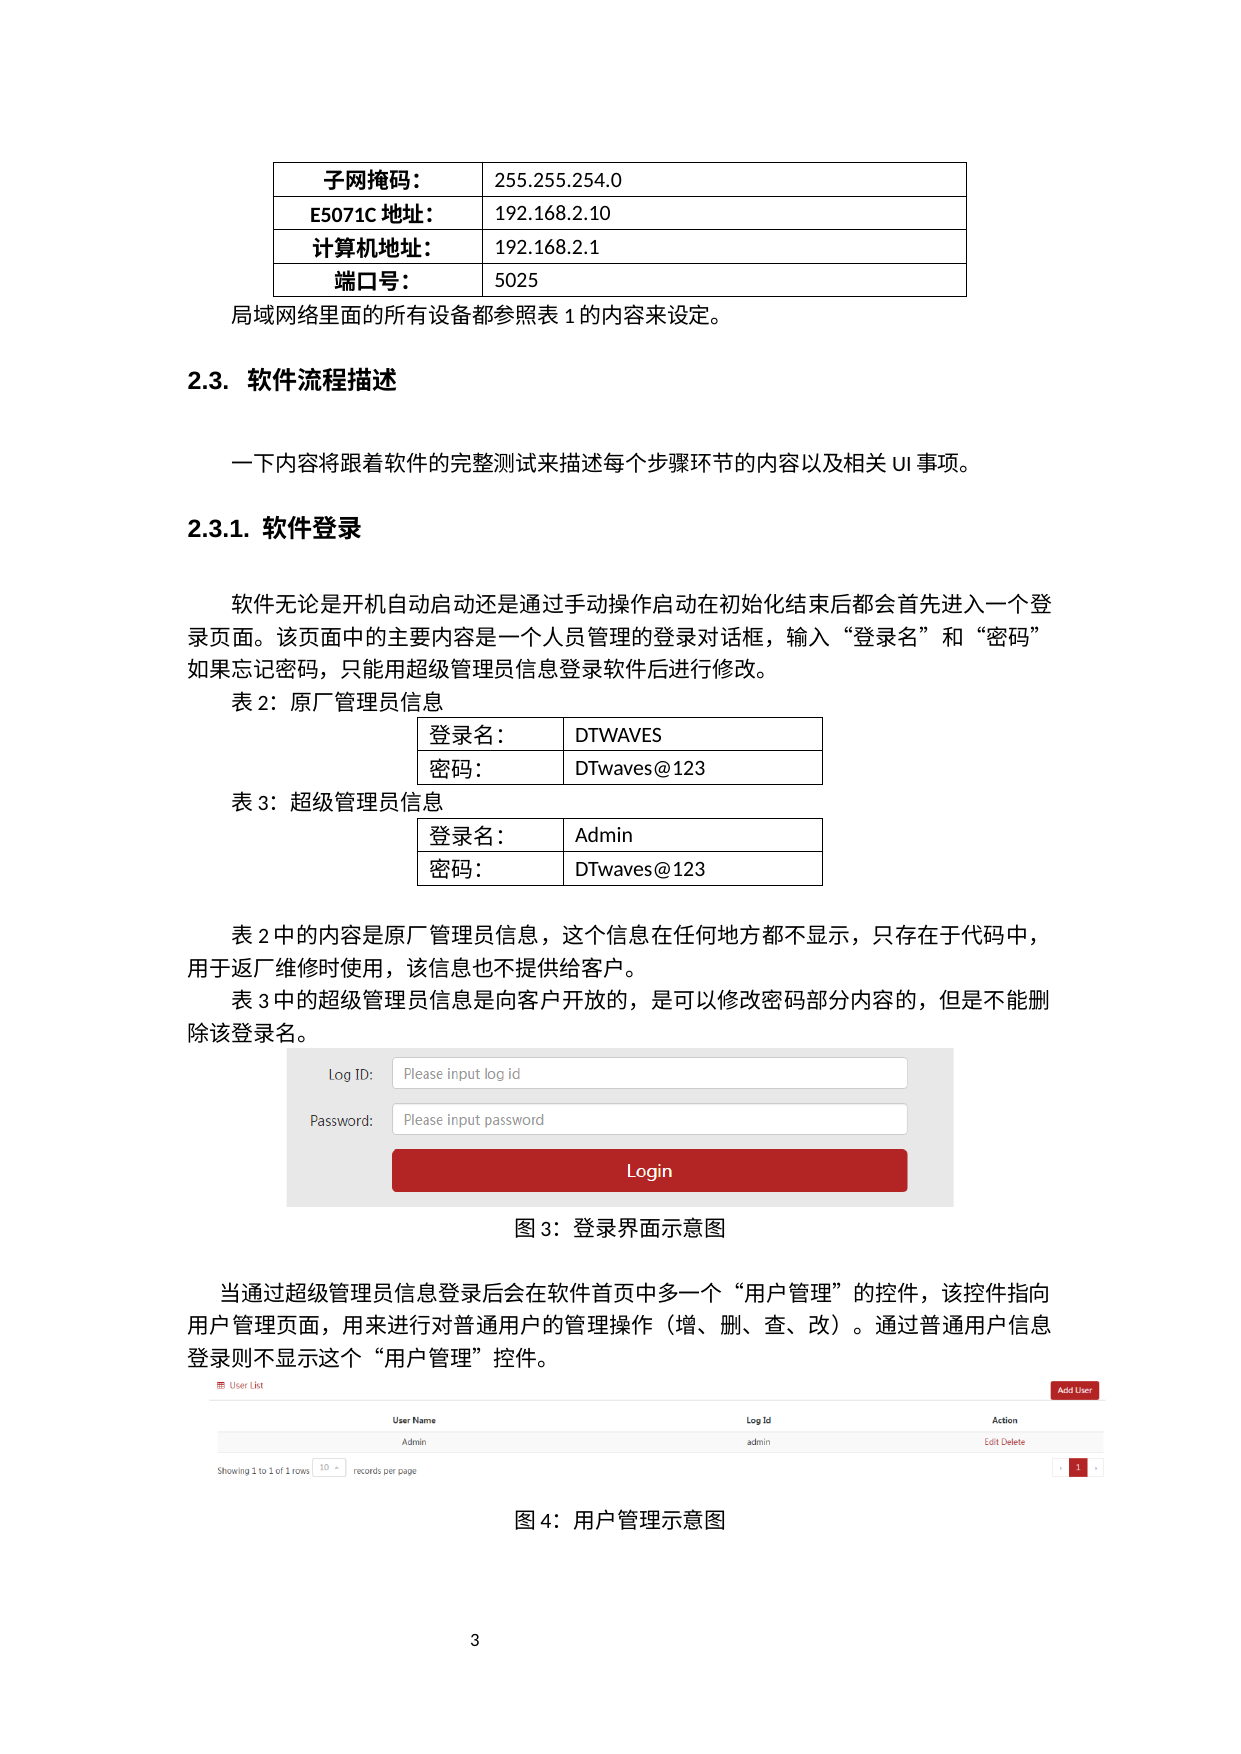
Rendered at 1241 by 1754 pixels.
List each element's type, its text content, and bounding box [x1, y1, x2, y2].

text 软件无论是开机自动启动还是通过手动操作启动在初始化结束后都会首先进入一个登录页面。该页面中的主要内容是一个人员管理的登录对话框，输入“登录名”和“密码”。如果忘记密码，只能用超级管理员信息登录软件后进行修改。 [187, 587, 1053, 684]
table_header Admin [564, 819, 822, 851]
table_cell 255.255.254.0 [483, 163, 966, 196]
table_cell 密码： [418, 852, 563, 884]
text 表2：原厂管理员信息 [187, 684, 1053, 717]
table_cell DTwaves@123 [564, 852, 822, 884]
text 图3：登录界面示意图 [187, 1211, 1053, 1243]
text 表3：超级管理员信息 [187, 785, 1053, 817]
picture [209, 1373, 1106, 1496]
table_cell 密码： [418, 751, 563, 784]
table_cell 计算机地址： [274, 230, 482, 263]
subtitle 软件登录 [187, 494, 1053, 559]
picture [286, 1048, 954, 1207]
subtitle 软件流程描述 [187, 346, 1053, 411]
text 一下内容将跟着软件的完整测试来描述每个步骤环节的内容以及相关UI事项。 [187, 445, 1053, 478]
table_cell 子网掩码： [274, 163, 482, 196]
text 局域网络里面的所有设备都参照表1的内容来设定。 [187, 297, 1053, 330]
table_header 登录名： [418, 718, 563, 750]
table_cell E5071C地址： [274, 197, 482, 229]
text 图4：用户管理示意图 [187, 1503, 1053, 1536]
table_header DTWAVES [564, 718, 822, 750]
table_header 登录名： [418, 819, 563, 851]
table_cell 端口号： [274, 264, 482, 296]
text 当通过超级管理员信息登录后会在软件首页中多一个“用户管理”的控件，该控件指向用户管理页面，用来进行对普通用户的管理操作（增、删、查、改）。通过普通用户信息登录则不显示这个“用户管理”控件。 [187, 1276, 1053, 1373]
text 表2中的内容是原厂管理员信息，这个信息在任何地方都不显示，只存在于代码中，用于返厂维修时使用，该信息也不提供给客户。 [187, 918, 1053, 983]
table_cell 5025 [483, 264, 966, 296]
text 表3中的超级管理员信息是向客户开放的，是可以修改密码部分内容的，但是不能删除该登录名。 [187, 983, 1053, 1048]
table_cell 192.168.2.1 [483, 230, 966, 263]
table_cell 192.168.2.10 [483, 197, 966, 229]
table_cell DTwaves@123 [564, 751, 822, 784]
